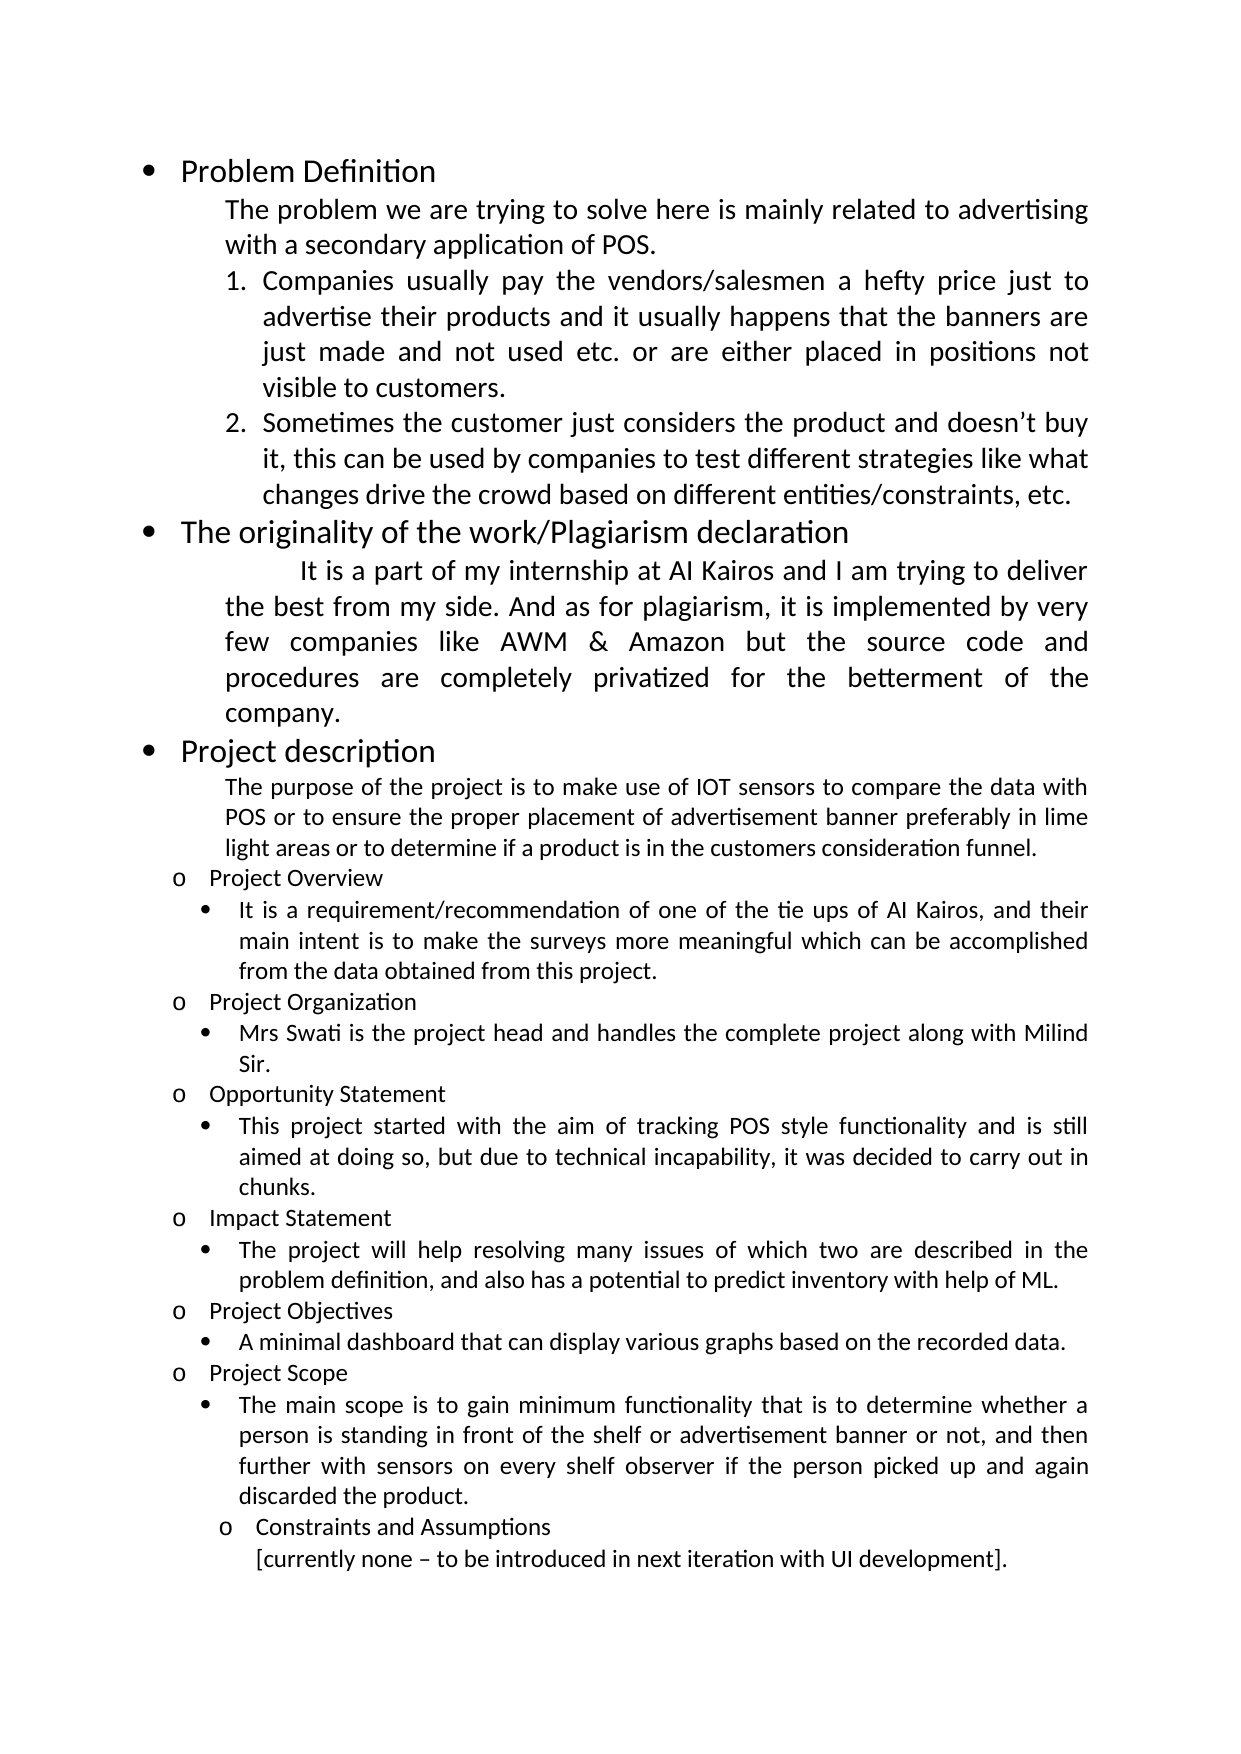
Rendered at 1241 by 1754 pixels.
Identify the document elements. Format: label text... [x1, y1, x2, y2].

list Project description [143, 730, 1090, 771]
list Project Overview [172, 862, 1090, 894]
list Impact Statement [172, 1202, 1090, 1234]
list The main scope is to gain minimum functionality that is to determine whether a person is standing in front of the shelf or advertisement banner or not, and then further with sensors on every shelf observer if the person picked up and again discarded the product. [201, 1389, 1090, 1511]
list Project Organization [172, 986, 1090, 1018]
list Opportunity Statement [172, 1079, 1090, 1110]
list Companies usually pay the vendors/salesmen a hefty price just to advertise their products and it usually happens that the banners are just made and not used etc. or are either placed in positions not visible to customers. [225, 262, 1090, 404]
list The project will help resolving many issues of which two are described in the problem definition, and also has a potential to predict inventory with help of ML. [201, 1234, 1090, 1295]
list Constraints and Assumptions [218, 1511, 1090, 1543]
list Project Scope [172, 1357, 1090, 1389]
list A minimal dashboard that can display various graphs based on the recorded data. [201, 1327, 1090, 1357]
list It is a part of my internship at AI Kairos and I am trying to deliver the best from my side. And as for plagiarism, it is implemented by very few companies like AWM & Amazon but the source code and procedures are completely privatized for the betterment of the company. [225, 552, 1090, 730]
list [currently none – to be introduced in next iteration with UI development]. [256, 1543, 1090, 1573]
list The problem we are trying to solve here is mainly related to advertising with a secondary application of POS. [225, 191, 1090, 262]
list Sometimes the customer just considers the product and doesn’t buy it, this can be used by companies to test different strategies like what changes drive the crowd based on different entities/constraints, etc. [225, 404, 1090, 511]
list Project Objectives [172, 1295, 1090, 1327]
list The purpose of the project is to make use of IOT sensors to compare the data with POS or to ensure the proper placement of advertisement banner preferably in lime light areas or to determine if a product is in the customers consideration funnel. [225, 771, 1090, 862]
list The originality of the work/Plagiarism declaration [143, 511, 1090, 552]
list Mrs Swati is the project head and handles the complete project along with Milind Sir. [201, 1018, 1090, 1079]
list This project started with the aim of tracking POS style functionality and is still aimed at doing so, but due to technical incapability, it was decided to carry out in chunks. [201, 1110, 1090, 1202]
list It is a requirement/recommendation of one of the tie ups of AI Kairos, and their main intent is to make the surveys more meaningful which can be accomplished from the data obtained from this project. [201, 894, 1090, 986]
list Problem Definition [143, 150, 1090, 191]
